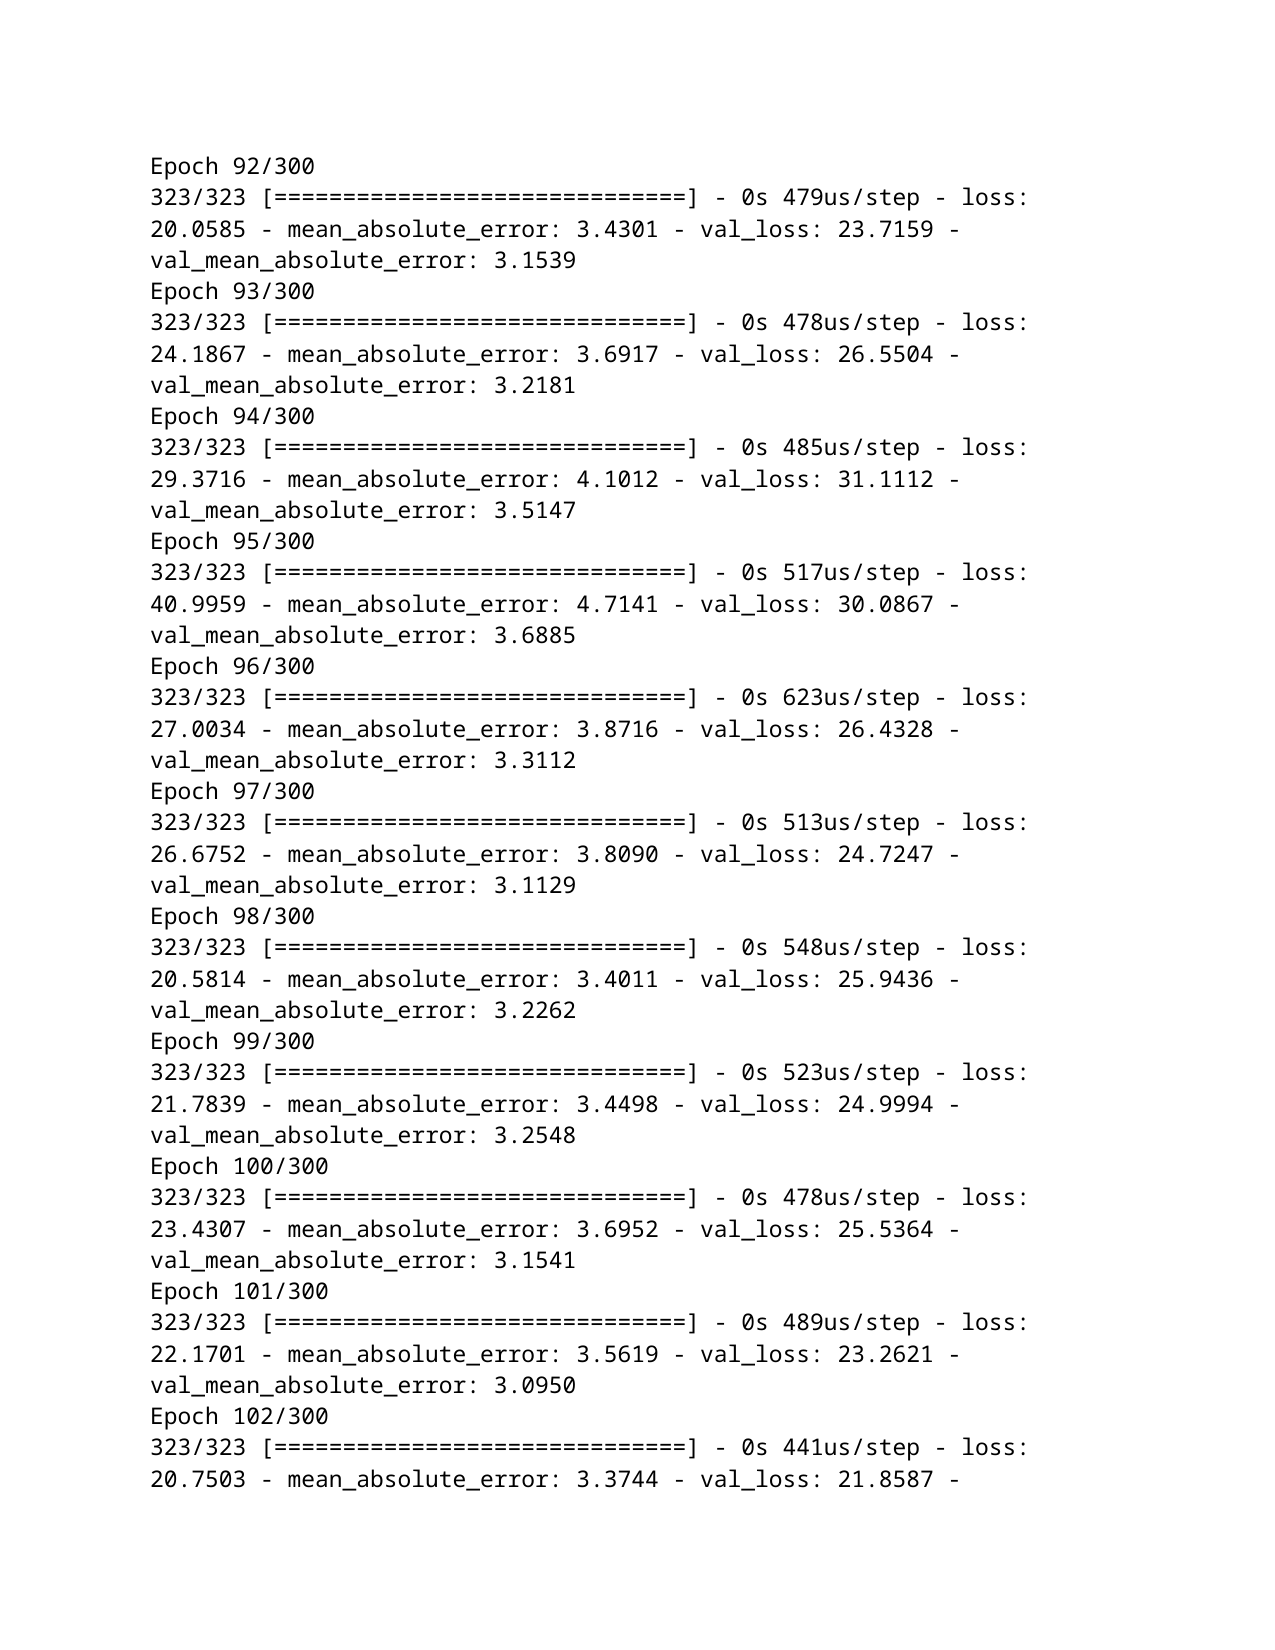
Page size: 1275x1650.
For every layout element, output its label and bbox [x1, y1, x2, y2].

text [150, 150, 1125, 1494]
